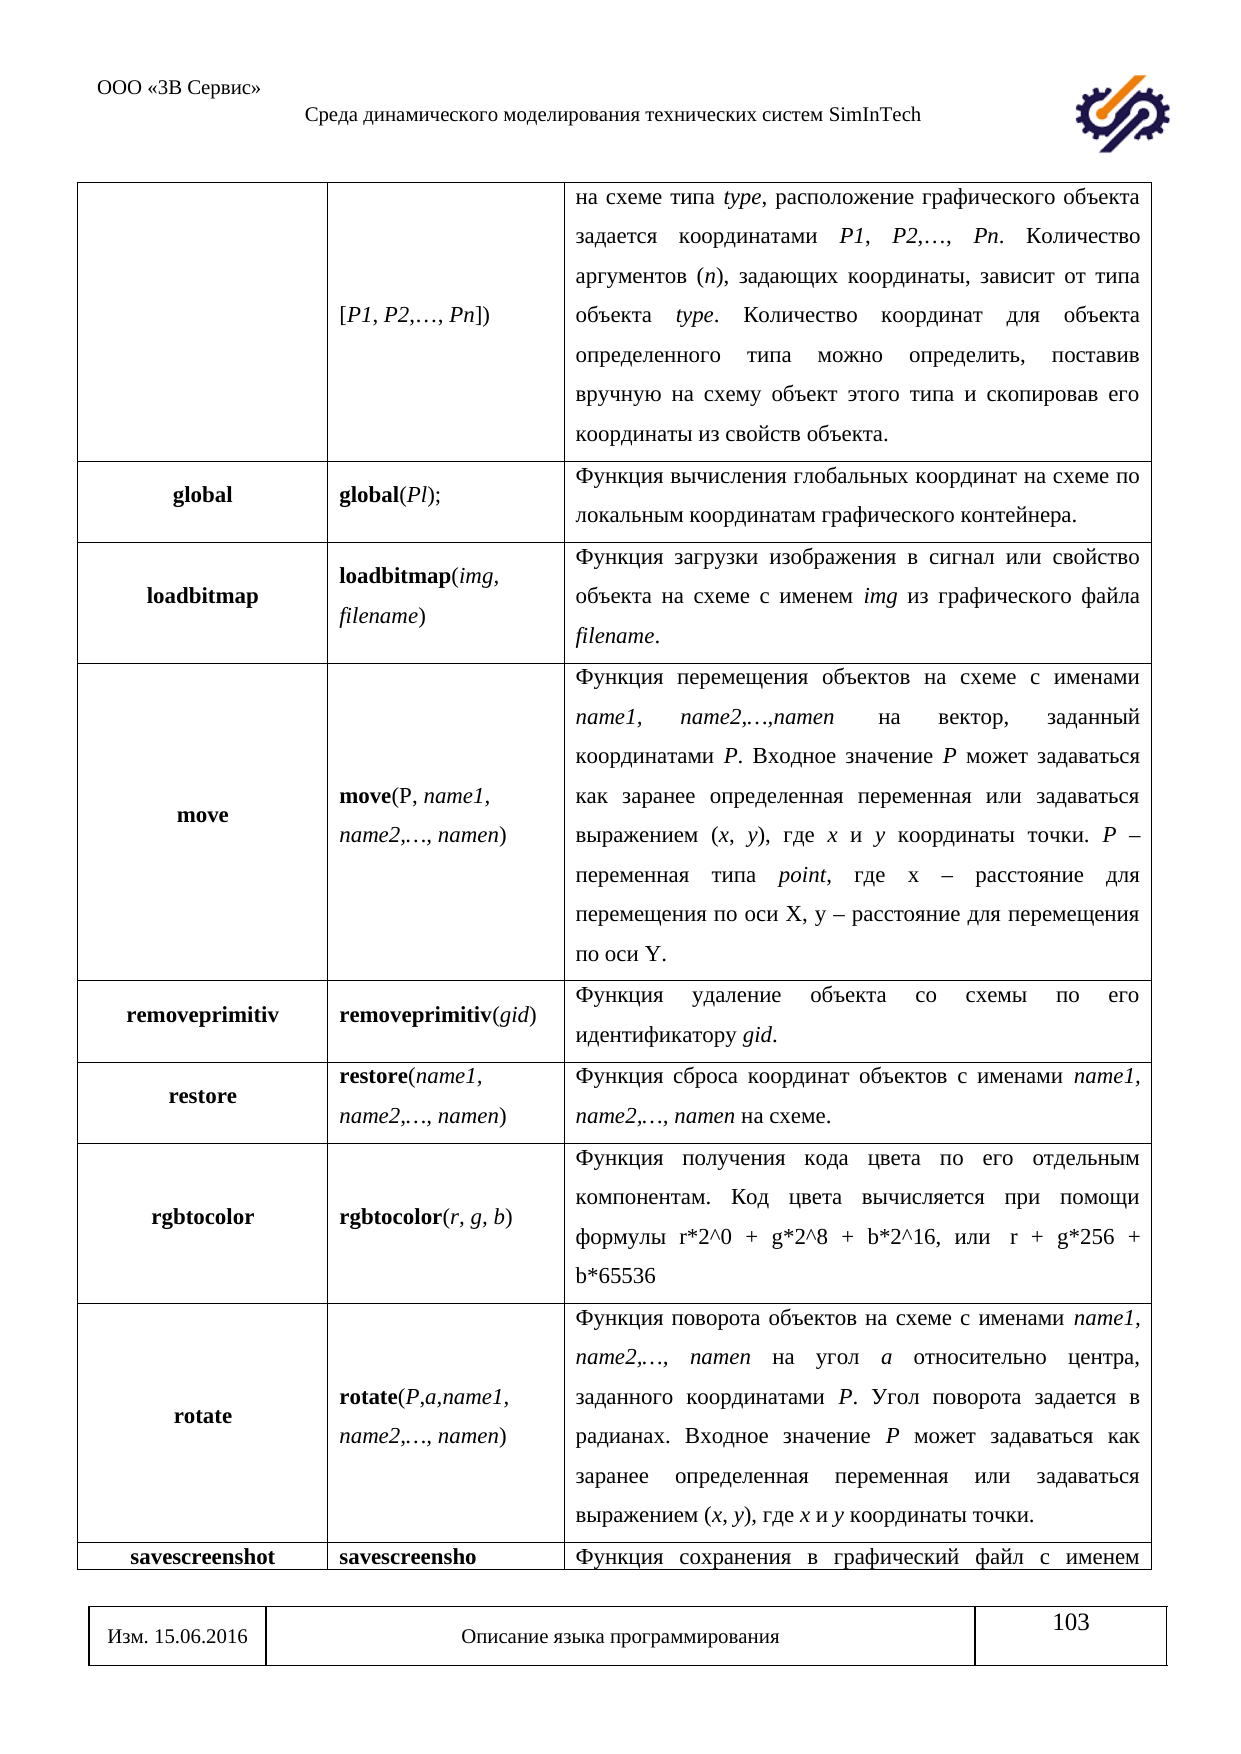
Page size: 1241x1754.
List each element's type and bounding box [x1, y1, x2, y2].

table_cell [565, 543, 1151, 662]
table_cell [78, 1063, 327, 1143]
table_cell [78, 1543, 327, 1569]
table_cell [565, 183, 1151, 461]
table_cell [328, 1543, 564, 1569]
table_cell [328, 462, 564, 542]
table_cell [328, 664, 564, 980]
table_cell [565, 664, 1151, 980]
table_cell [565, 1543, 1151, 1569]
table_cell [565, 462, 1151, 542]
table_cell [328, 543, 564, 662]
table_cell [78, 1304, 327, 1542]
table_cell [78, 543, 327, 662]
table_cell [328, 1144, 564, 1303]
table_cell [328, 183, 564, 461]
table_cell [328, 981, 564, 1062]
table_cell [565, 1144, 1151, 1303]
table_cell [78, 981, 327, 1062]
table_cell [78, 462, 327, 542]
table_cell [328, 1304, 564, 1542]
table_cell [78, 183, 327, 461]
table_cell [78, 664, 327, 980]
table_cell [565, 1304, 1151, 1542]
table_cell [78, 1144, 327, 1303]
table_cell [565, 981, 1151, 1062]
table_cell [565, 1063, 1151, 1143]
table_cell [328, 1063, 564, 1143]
picture [1074, 75, 1171, 154]
